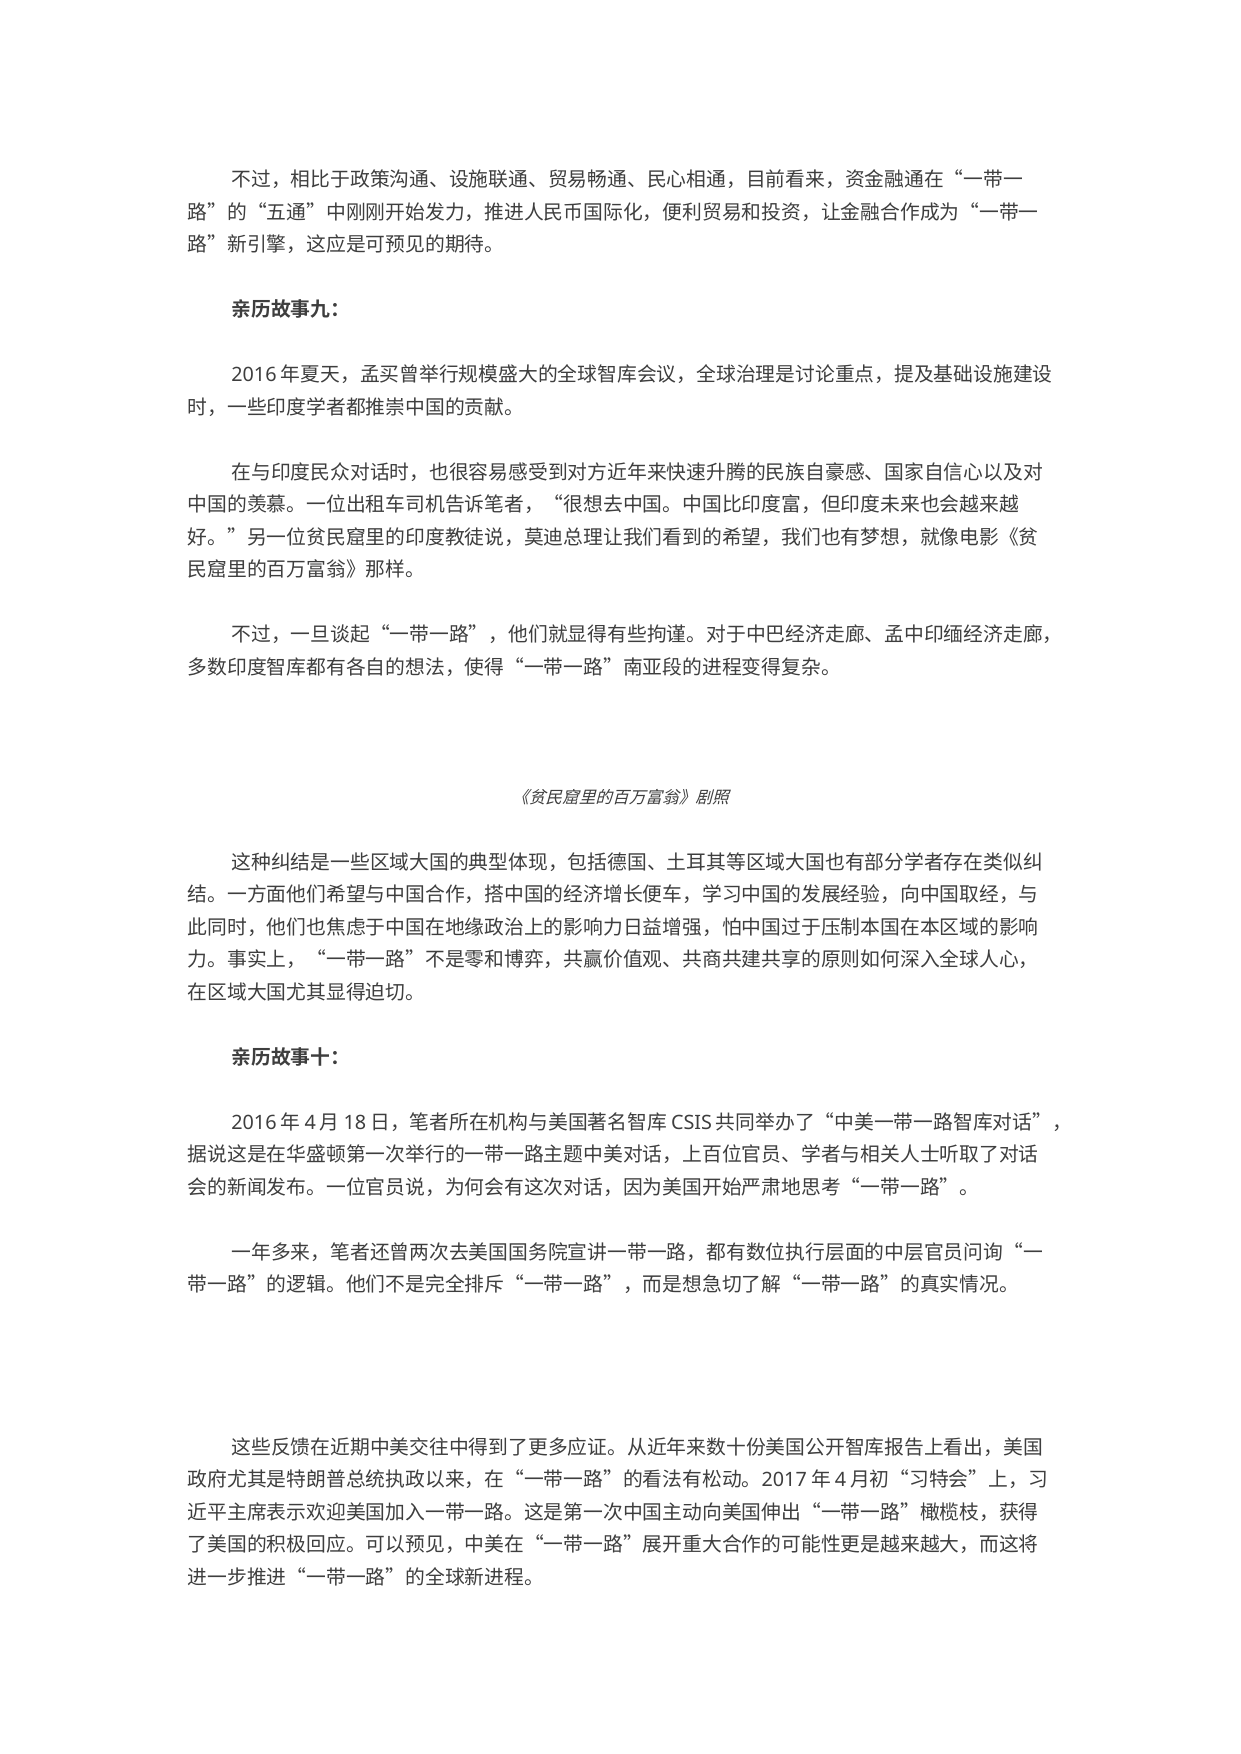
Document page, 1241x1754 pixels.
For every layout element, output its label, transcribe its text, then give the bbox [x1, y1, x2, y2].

text 《贫民窟里的百万富翁》剧照 [187, 779, 1053, 812]
text 2016年4月18日，笔者所在机构与美国著名智库CSIS共同举办了“中美一带一路智库对话”，据说这是在华盛顿第一次举行的一带一路主题中美对话，上百位官员、学者与相关人士听取了对话会的新闻发布。一位官员说，为何会有这次对话，因为美国开始严肃地思考“一带一路”。 [187, 1104, 1053, 1202]
text 这些反馈在近期中美交往中得到了更多应证。从近年来数十份美国公开智库报告上看出，美国政府尤其是特朗普总统执政以来，在“一带一路”的看法有松动。2017年4月初“习特会”上，习近平主席表示欢迎美国加入一带一路。这是第一次中国主动向美国伸出“一带一路”橄榄枝，获得了美国的积极回应。可以预见，中美在“一带一路”展开重大合作的可能性更是越来越大，而这将进一步推进“一带一路”的全球新进程。 [187, 1429, 1053, 1592]
text 2016年夏天，孟买曾举行规模盛大的全球智库会议，全球治理是讨论重点，提及基础设施建设时，一些印度学者都推崇中国的贡献。 [187, 357, 1053, 422]
text 在与印度民众对话时，也很容易感受到对方近年来快速升腾的民族自豪感、国家自信心以及对中国的羡慕。一位出租车司机告诉笔者，“很想去中国。中国比印度富，但印度未来也会越来越好。”另一位贫民窟里的印度教徒说，莫迪总理让我们看到的希望，我们也有梦想，就像电影《贫民窟里的百万富翁》那样。 [187, 454, 1053, 584]
text 不过，一旦谈起“一带一路”，他们就显得有些拘谨。对于中巴经济走廊、孟中印缅经济走廊，多数印度智库都有各自的想法，使得“一带一路”南亚段的进程变得复杂。 [187, 617, 1053, 682]
text 亲历故事九： [187, 292, 1053, 324]
text 亲历故事十： [187, 1039, 1053, 1072]
text 一年多来，笔者还曾两次去美国国务院宣讲一带一路，都有数位执行层面的中层官员问询“一带一路”的逻辑。他们不是完全排斥“一带一路”，而是想急切了解“一带一路”的真实情况。 [187, 1234, 1053, 1299]
text 这种纠结是一些区域大国的典型体现，包括德国、土耳其等区域大国也有部分学者存在类似纠结。一方面他们希望与中国合作，搭中国的经济增长便车，学习中国的发展经验，向中国取经，与此同时，他们也焦虑于中国在地缘政治上的影响力日益增强，怕中国过于压制本国在本区域的影响力。事实上，“一带一路”不是零和博弈，共赢价值观、共商共建共享的原则如何深入全球人心，在区域大国尤其显得迫切。 [187, 844, 1053, 1007]
text 不过，相比于政策沟通、设施联通、贸易畅通、民心相通，目前看来，资金融通在“一带一路”的“五通”中刚刚开始发力，推进人民币国际化，便利贸易和投资，让金融合作成为“一带一路”新引擎，这应是可预见的期待。 [187, 162, 1053, 259]
